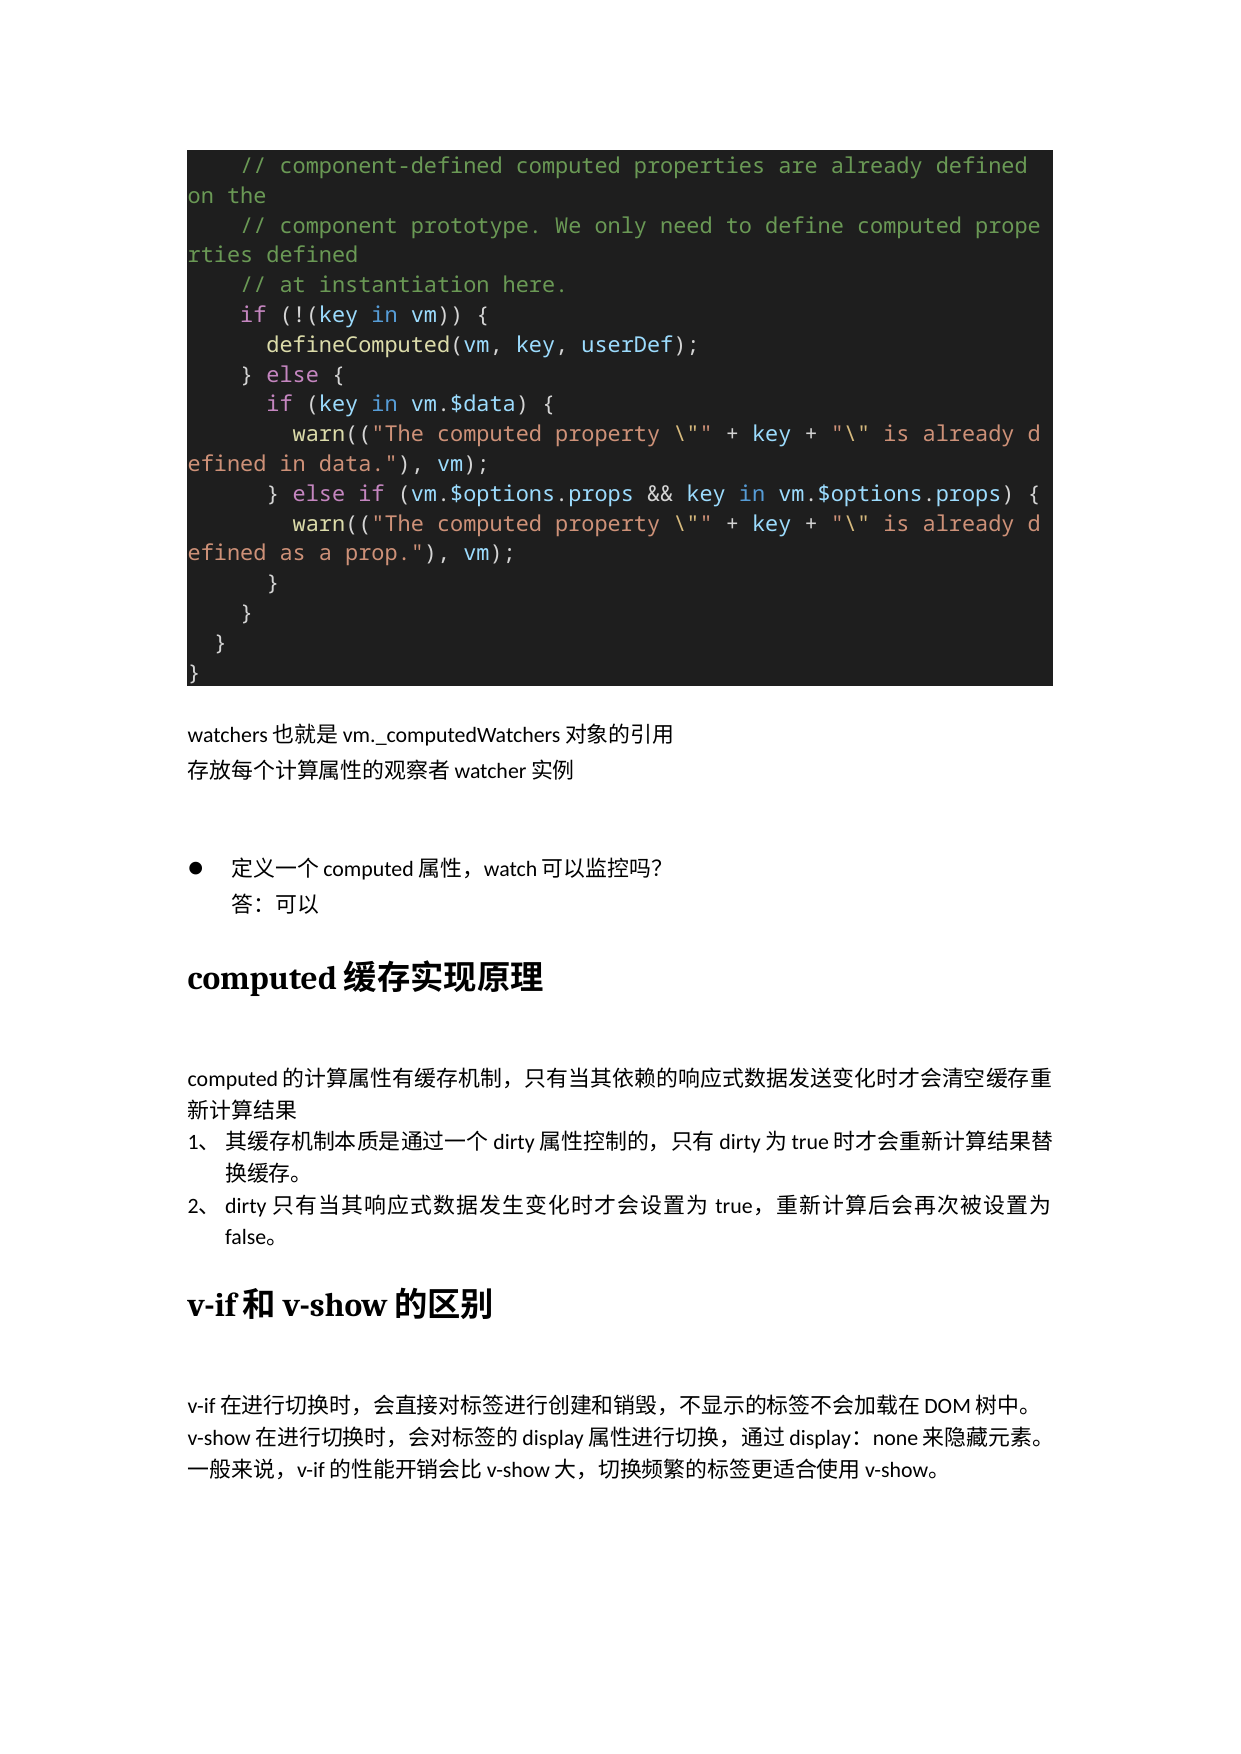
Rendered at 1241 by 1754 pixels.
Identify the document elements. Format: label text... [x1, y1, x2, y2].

text // component prototype. We only need to define computed properties defined [187, 209, 1053, 269]
text } [187, 627, 1053, 656]
list dirty只有当其响应式数据发生变化时才会设置为true，重新计算后会再次被设置为false。 [187, 1188, 1053, 1251]
text v-if在进行切换时，会直接对标签进行创建和销毁，不显示的标签不会加载在DOM树中。 [187, 1388, 1053, 1420]
text } [187, 597, 1053, 627]
text warn(("The computed property \"" + key + "\" is already defined as a prop."), vm); [187, 507, 1053, 567]
text } [187, 567, 1053, 597]
subtitle computed缓存实现原理 [187, 951, 1053, 999]
text } [187, 656, 1053, 686]
list 答：可以 [231, 887, 1053, 919]
text // component-defined computed properties are already defined on the [187, 150, 1053, 209]
subtitle v-if和v-show的区别 [187, 1278, 1053, 1326]
text warn(("The computed property \"" + key + "\" is already defined in data."), vm); [187, 418, 1053, 478]
text watchers 也就是vm._computedWatchers对象的引用 [187, 717, 1053, 748]
text // at instantiation here. [187, 269, 1053, 299]
text computed的计算属性有缓存机制，只有当其依赖的响应式数据发送变化时才会清空缓存重新计算结果 [187, 1061, 1053, 1124]
list 其缓存机制本质是通过一个dirty属性控制的，只有dirty为true时才会重新计算结果替换缓存。 [187, 1124, 1053, 1188]
list 定义一个computed属性，watch可以监控吗？ [187, 851, 1053, 882]
text v-show在进行切换时，会对标签的display属性进行切换，通过display：none来隐藏元素。 [187, 1420, 1053, 1452]
text } else if (vm.$options.props && key in vm.$options.props) { [187, 478, 1053, 507]
text defineComputed(vm, key, userDef); [187, 329, 1053, 358]
text if (!(key in vm)) { [187, 299, 1053, 329]
text 一般来说，v-if的性能开销会比v-show大，切换频繁的标签更适合使用v-show。 [187, 1452, 1053, 1483]
text } else { [187, 358, 1053, 388]
text 存放每个计算属性的观察者watcher实例 [187, 753, 1053, 785]
text if (key in vm.$data) { [187, 388, 1053, 418]
